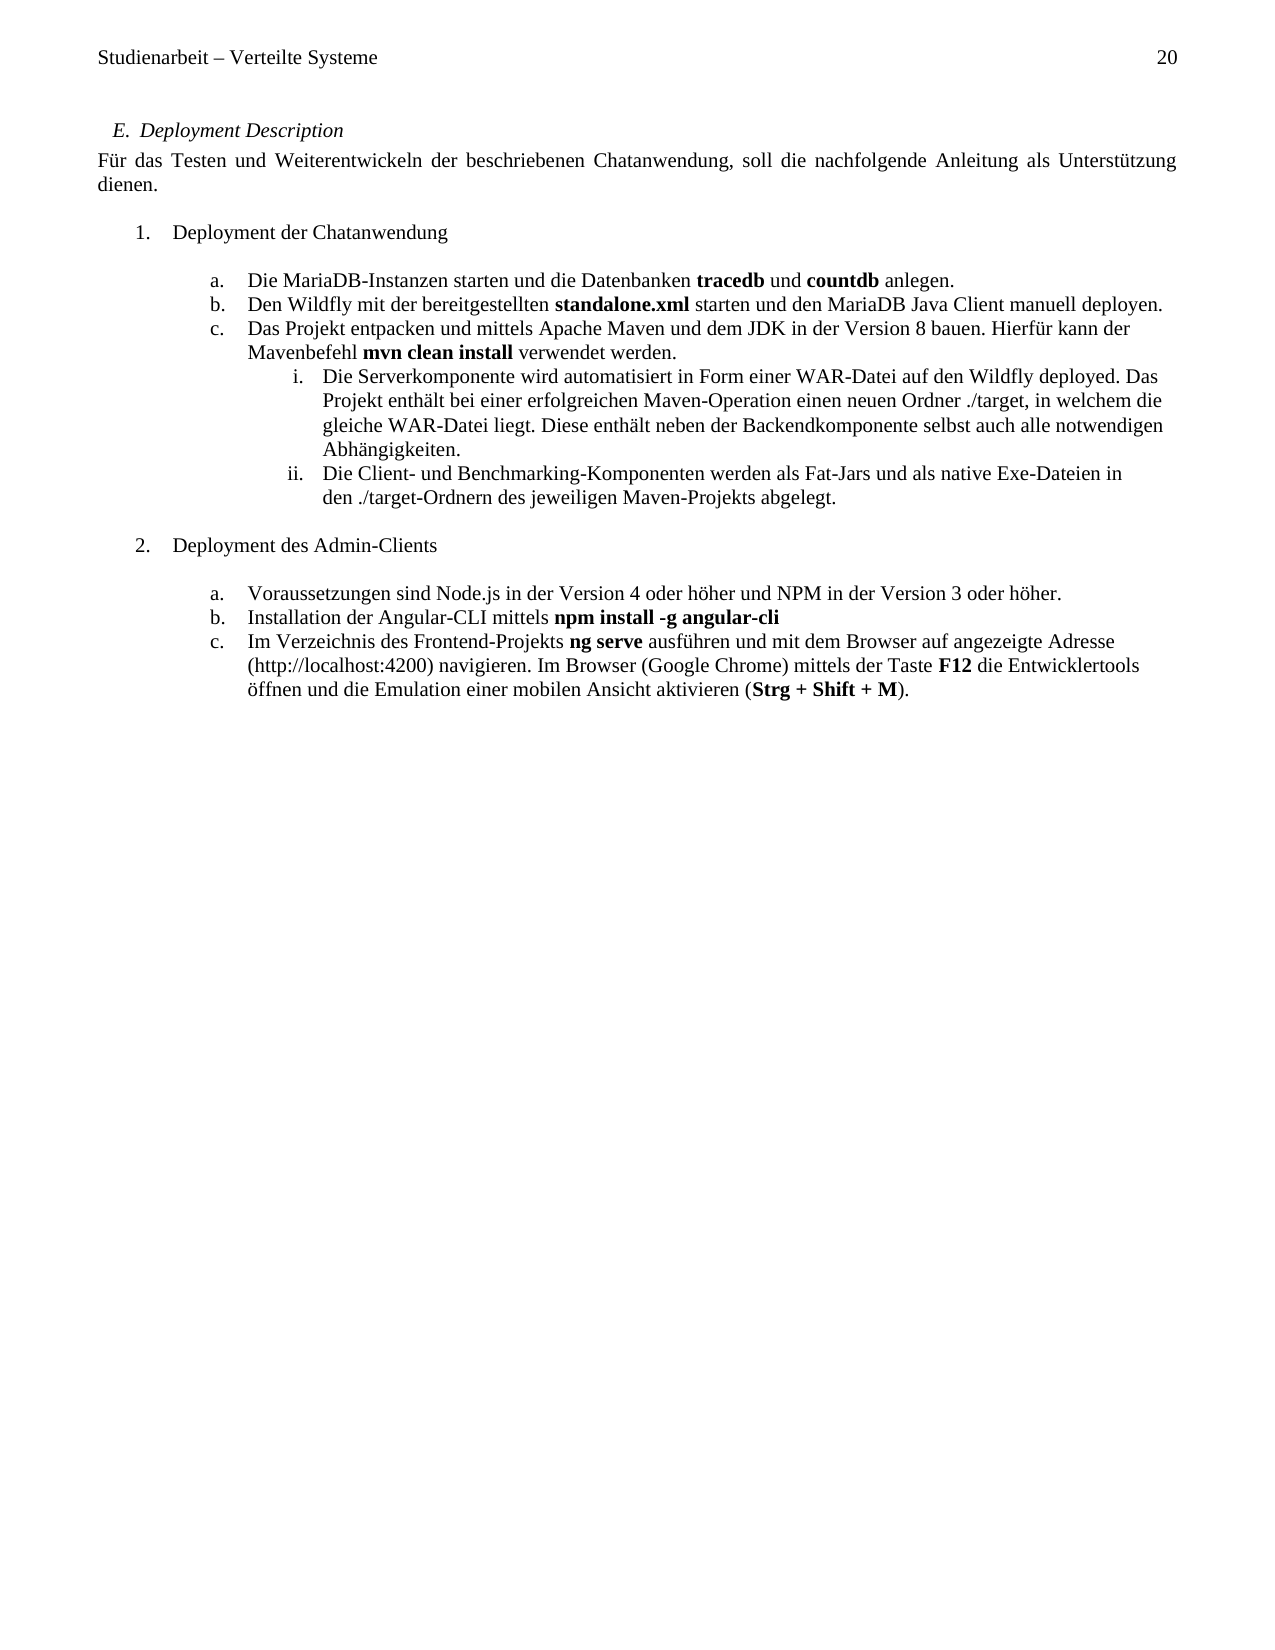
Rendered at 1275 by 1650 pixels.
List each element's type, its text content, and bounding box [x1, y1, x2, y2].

list Die Client- und Benchmarking-Komponenten werden als Fat-Jars und als native Exe-Dateien in den ./target-Ordnern des jeweiligen Maven-Projekts abgelegt. [304, 461, 1177, 509]
list Das Projekt entpacken und mittels Apache Maven und dem JDK in der Version 8 bauen. Hierfür kann der Mavenbefehl mvn clean install verwendet werden. [210, 316, 1177, 364]
list Installation der Angular-CLI mittels npm install -g angular-cli [210, 605, 1177, 629]
list Den Wildfly mit der bereitgestellten standalone.xml starten und den MariaDB Java Client manuell deployen. [210, 292, 1177, 316]
list Deployment der Chatanwendung [135, 220, 1177, 244]
text Für das Testen und Weiterentwickeln der beschriebenen Chatanwendung, soll die nachfolgende Anleitung als Unterstützung dienen. [97, 148, 1177, 196]
list Die Serverkomponente wird automatisiert in Form einer WAR-Datei auf den Wildfly deployed. Das Projekt enthält bei einer erfolgreichen Maven-Operation einen neuen Ordner ./target, in welchem die gleiche WAR-Datei liegt. Diese enthält neben der Backendkomponente selbst auch alle notwendigen Abhängigkeiten. [304, 364, 1177, 461]
list Deployment des Admin-Clients [135, 533, 1177, 557]
list Voraussetzungen sind Node.js in der Version 4 oder höher und NPM in der Version 3 oder höher. [210, 581, 1177, 605]
list Die MariaDB-Instanzen starten und die Datenbanken tracedb und countdb anlegen. [210, 268, 1177, 292]
list Im Verzeichnis des Frontend-Projekts ng serve ausführen und mit dem Browser auf angezeigte Adresse (http://localhost:4200) navigieren. Im Browser (Google Chrome) mittels der Taste F12 die Entwicklertools öffnen und die Emulation einer mobilen Ansicht aktivieren (Strg + Shift + M). [210, 629, 1177, 701]
subtitle Deployment Description [112, 117, 1177, 142]
